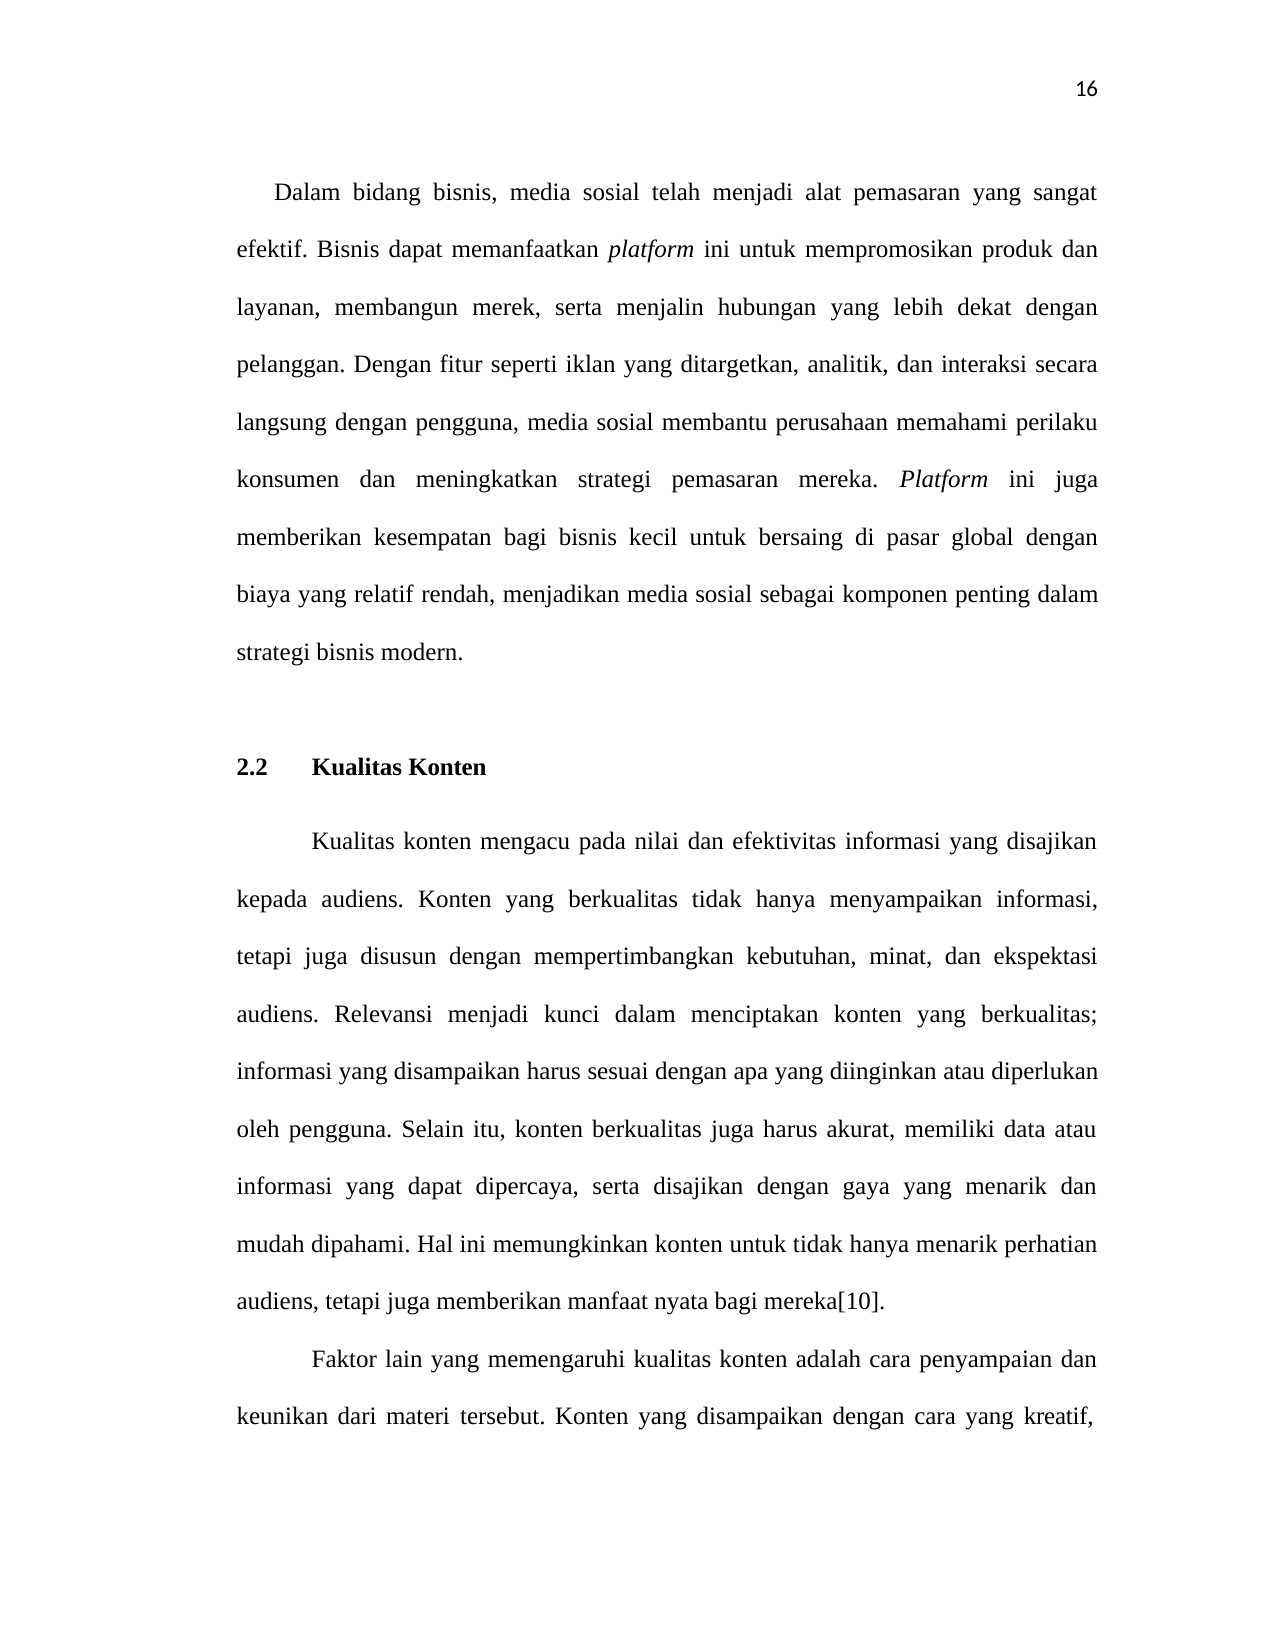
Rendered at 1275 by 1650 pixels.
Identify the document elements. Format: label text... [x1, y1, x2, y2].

text Kualitas konten mengacu pada nilai dan efektivitas informasi yang disajikan kepada audiens. Konten yang berkualitas tidak hanya menyampaikan informasi, tetapi juga disusun dengan mempertimbangkan kebutuhan, minat, dan ekspektasi audiens. Relevansi menjadi kunci dalam menciptakan konten yang berkualitas; informasi yang disampaikan harus sesuai dengan apa yang diinginkan atau diperlukan oleh pengguna. Selain itu, konten berkualitas juga harus akurat, memiliki data atau informasi yang dapat dipercaya, serta disajikan dengan gaya yang menarik dan mudah dipahami. Hal ini memungkinkan konten untuk tidak hanya menarik perhatian audiens, tetapi juga memberikan manfaat nyata bagi mereka[10]. [236, 826, 1098, 1315]
text Dalam bidang bisnis, media sosial telah menjadi alat pemasaran yang sangat efektif. Bisnis dapat memanfaatkan platform ini untuk mempromosikan produk dan layanan, membangun merek, serta menjalin hubungan yang lebih dekat dengan pelanggan. Dengan fitur seperti iklan yang ditargetkan, analitik, dan interaksi secara langsung dengan pengguna, media sosial membantu perusahaan memahami perilaku konsumen dan meningkatkan strategi pemasaran mereka. Platform ini juga memberikan kesempatan bagi bisnis kecil untuk bersaing di pasar global dengan biaya yang relatif rendah, menjadikan media sosial sebagai komponen penting dalam strategi bisnis modern. [236, 177, 1098, 666]
list Kualitas Konten [236, 752, 1246, 781]
text Faktor lain yang memengaruhi kualitas konten adalah cara penyampaian dan keunikan dari materi tersebut. Konten yang disampaikan dengan cara yang kreatif, [236, 1344, 1097, 1430]
